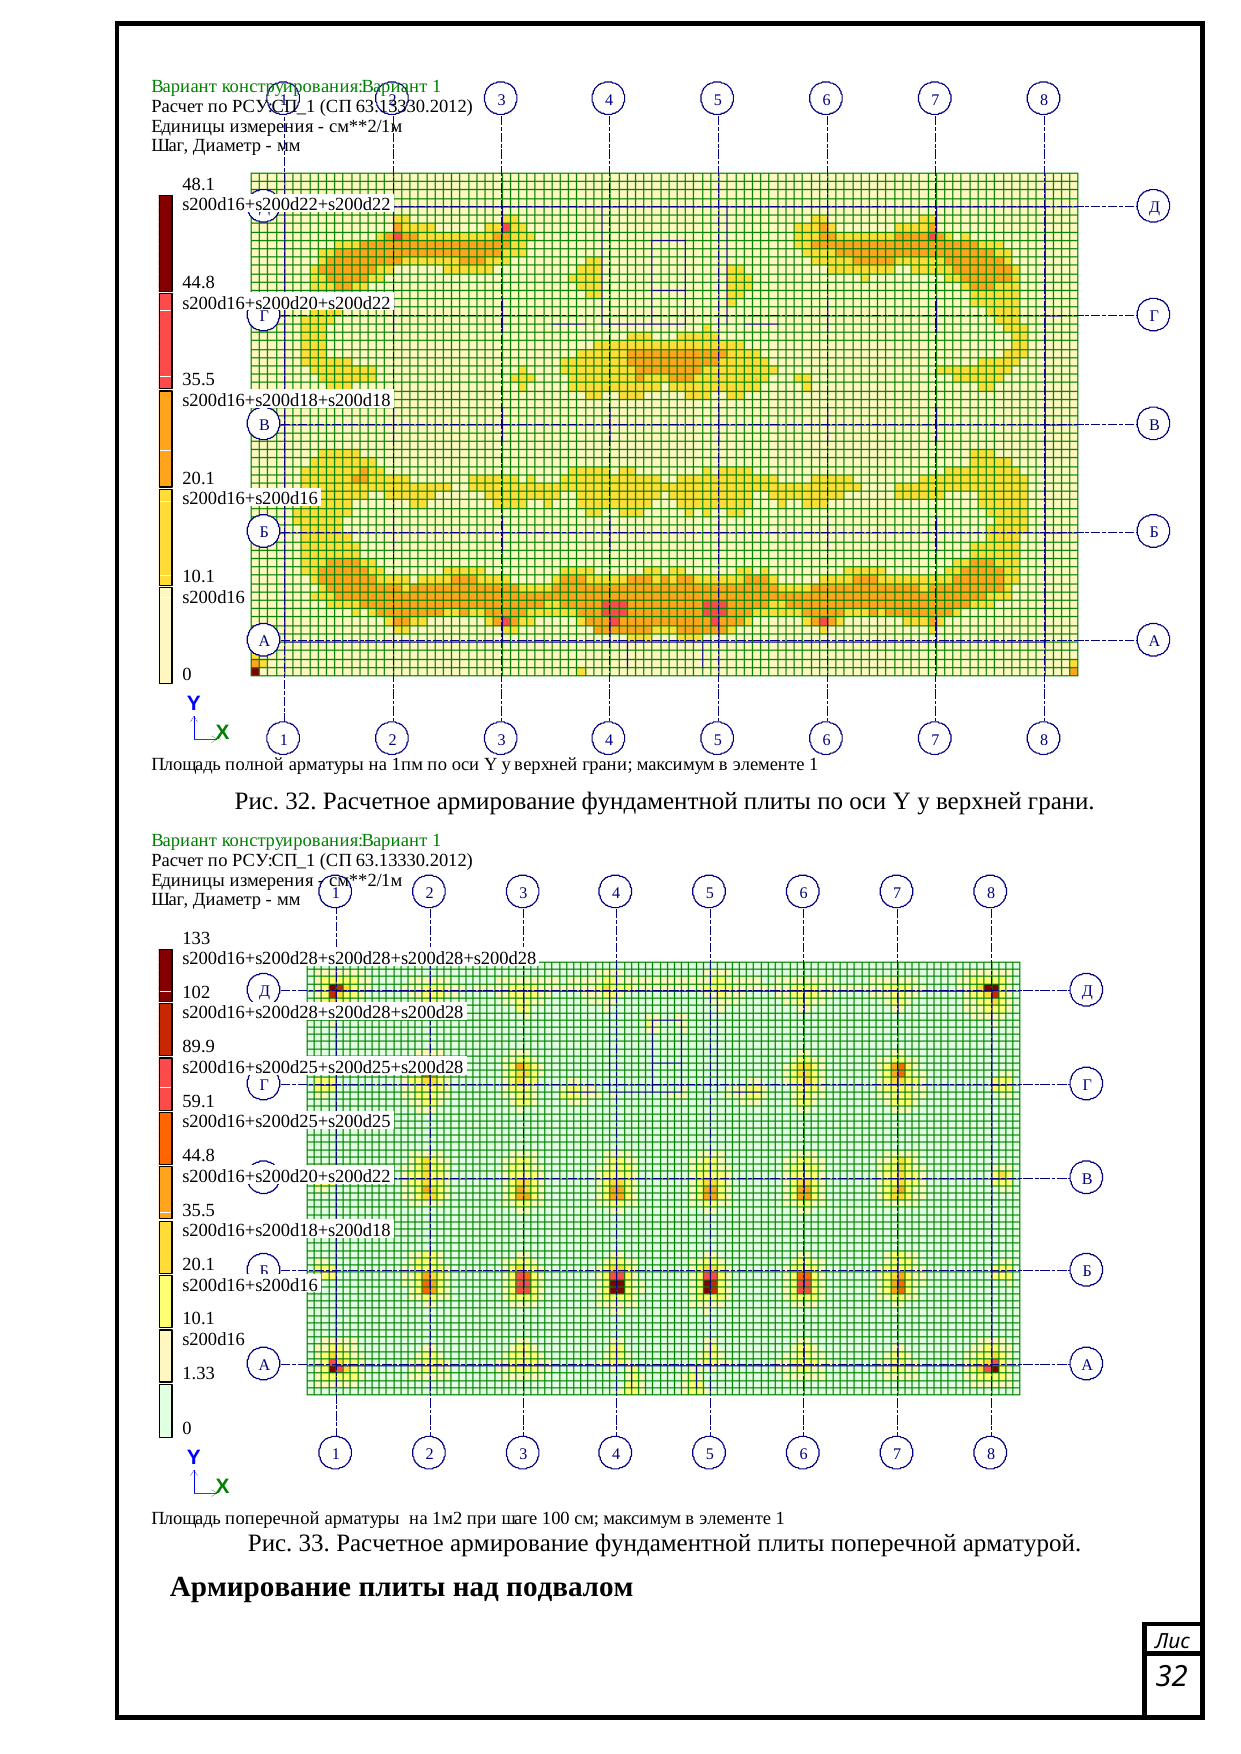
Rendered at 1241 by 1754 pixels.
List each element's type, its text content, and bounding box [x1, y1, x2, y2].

text Рис. 33. Расчетное армирование фундаментной плиты поперечной арматурой. [148, 1528, 1181, 1557]
text Армирование плиты над подвалом [148, 1569, 1181, 1603]
text Рис. 32. Расчетное армирование фундаментной плиты по оси Y у верхней грани. [148, 786, 1181, 815]
